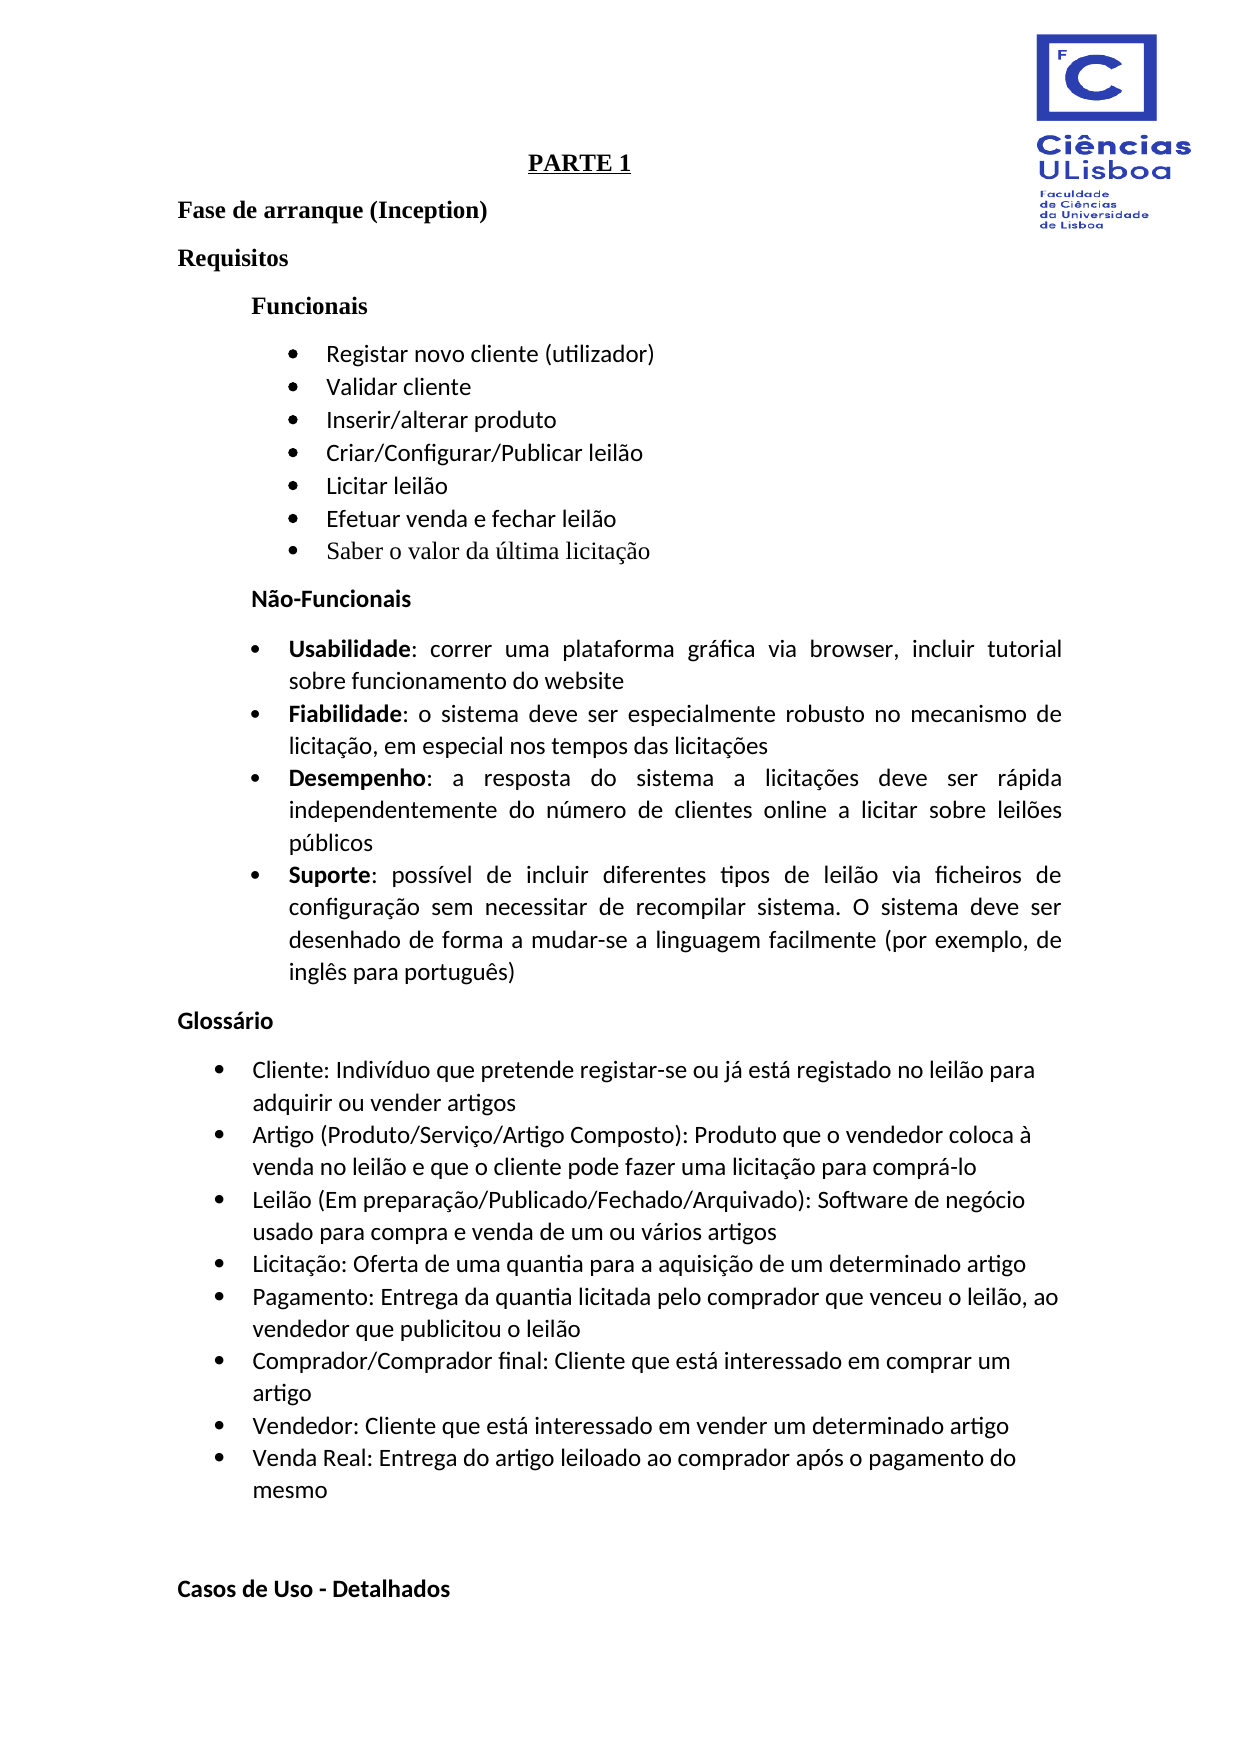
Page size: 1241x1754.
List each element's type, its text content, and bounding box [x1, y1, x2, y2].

text PARTE 1 [177, 148, 1063, 176]
picture [1000, 8, 1227, 254]
list Vendedor: Cliente que está interessado em vender um determinado artigo [215, 1410, 1063, 1440]
list Validar cliente [288, 371, 1063, 402]
list Venda Real: Entrega do artigo leiloado ao comprador após o pagamento do mesmo [215, 1442, 1063, 1505]
list Suporte: possível de incluir diferentes tipos de leilão via ficheiros de configuração sem necessitar de recompilar sistema. O sistema deve ser desenhado de forma a mudar-se a linguagem facilmente (por exemplo, de inglês para português) [251, 859, 1063, 987]
list Criar/Configurar/Publicar leilão [288, 437, 1063, 468]
text Requisitos [177, 243, 1063, 272]
text Casos de Uso - Detalhados [177, 1573, 1063, 1603]
text Glossário [177, 1005, 1063, 1036]
list Pagamento: Entrega da quantia licitada pelo comprador que venceu o leilão, ao vendedor que publicitou o leilão [215, 1281, 1063, 1343]
list Cliente: Indivíduo que pretende registar-se ou já está registado no leilão para adquirir ou vender artigos [215, 1055, 1063, 1117]
text Fase de arranque (Inception) [177, 195, 1063, 224]
list Leilão (Em preparação/Publicado/Fechado/Arquivado): Software de negócio usado para compra e venda de um ou vários artigos [215, 1184, 1063, 1247]
list Comprador/Comprador final: Cliente que está interessado em comprar um artigo [215, 1345, 1063, 1408]
list Inserir/alterar produto [288, 404, 1063, 435]
list Usabilidade: correr uma plataforma gráfica via browser, incluir tutorial sobre funcionamento do website [251, 633, 1063, 696]
list Saber o valor da última licitação [288, 536, 1063, 565]
list Efetuar venda e fechar leilão [288, 503, 1063, 533]
list Desempenho: a resposta do sistema a licitações deve ser rápida independentemente do número de clientes online a licitar sobre leilões públicos [251, 762, 1063, 857]
list Licitação: Oferta de uma quantia para a aquisição de um determinado artigo [215, 1248, 1063, 1279]
list Artigo (Produto/Serviço/Artigo Composto): Produto que o vendedor coloca à venda no leilão e que o cliente pode fazer uma licitação para comprá-lo [215, 1119, 1063, 1182]
list Registar novo cliente (utilizador) [288, 338, 1063, 369]
text Funcionais [177, 291, 1063, 319]
list Licitar leilão [288, 470, 1063, 501]
list Fiabilidade: o sistema deve ser especialmente robusto no mecanismo de licitação, em especial nos tempos das licitações [251, 698, 1063, 761]
text Não-Funcionais [177, 584, 1063, 614]
